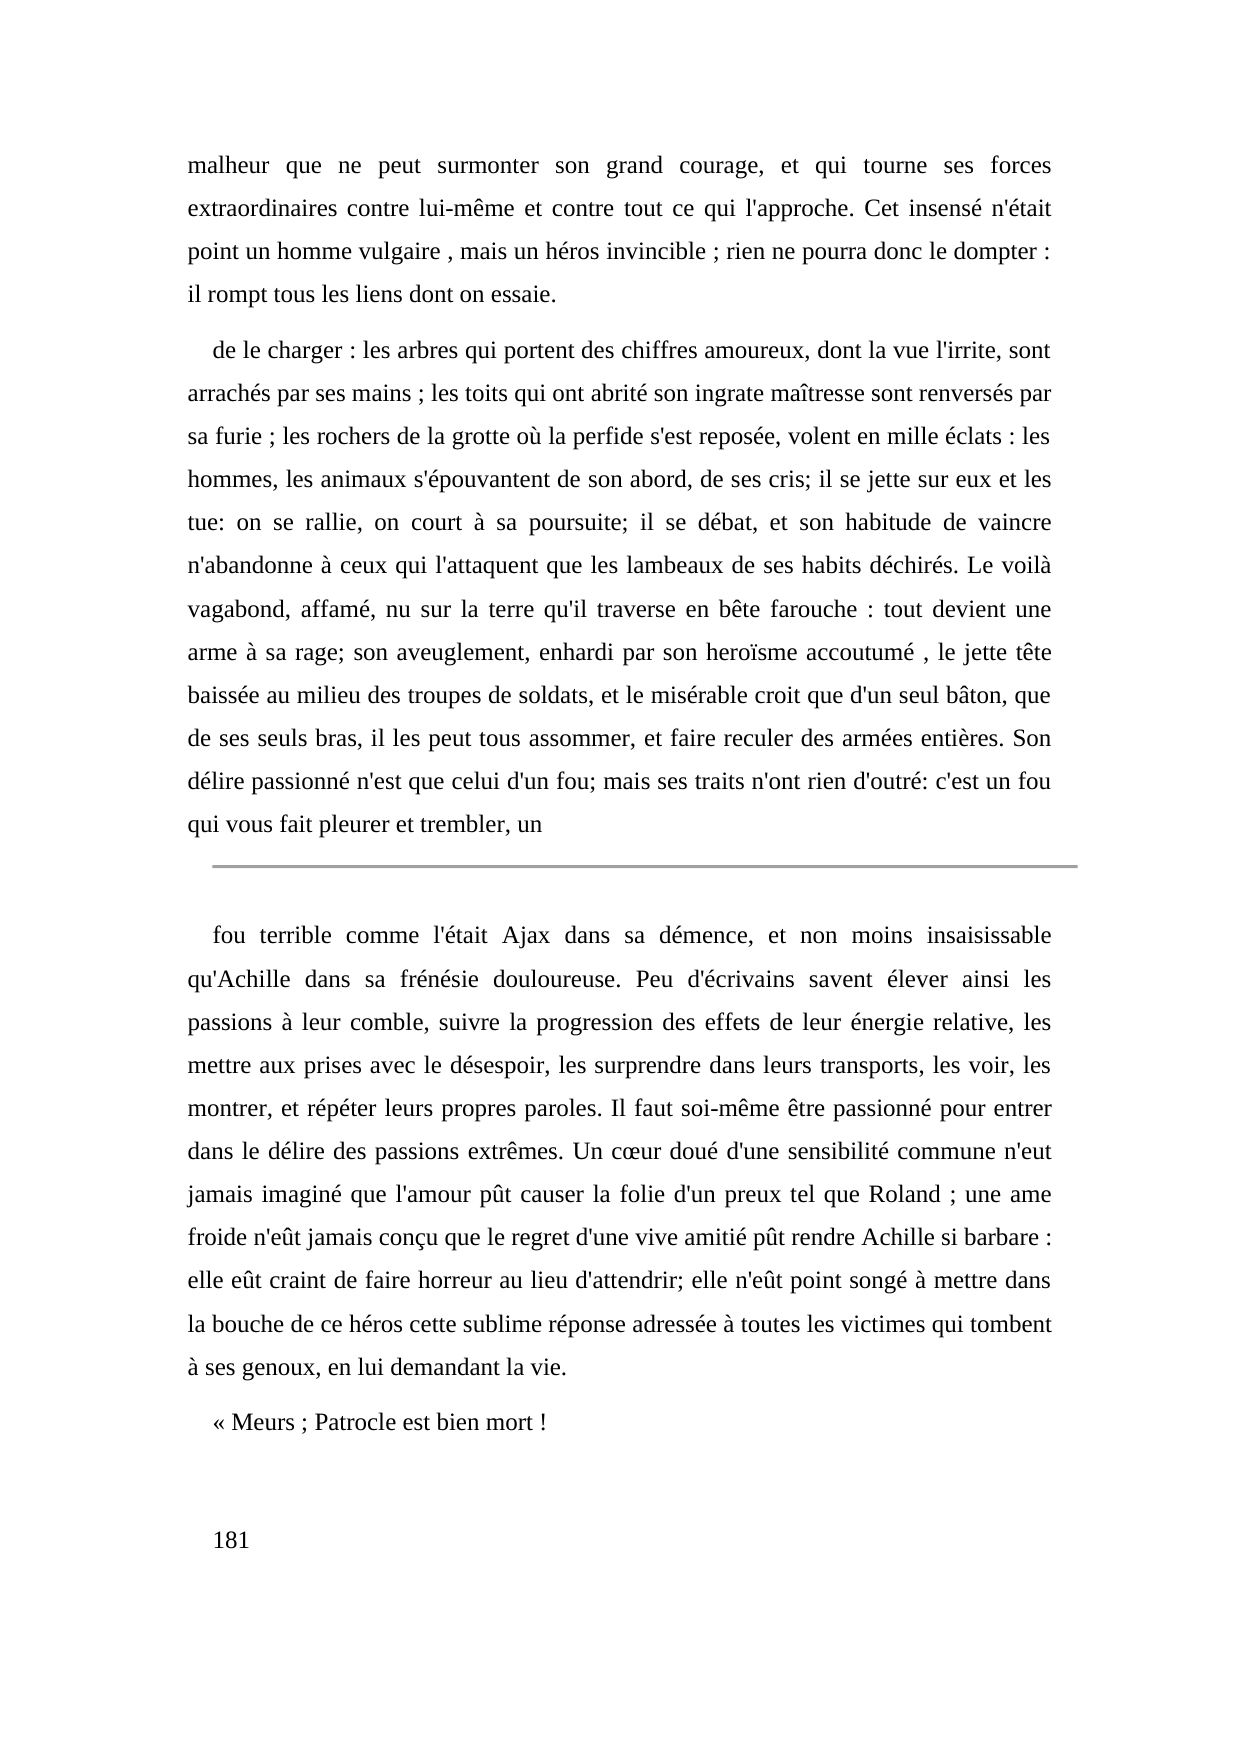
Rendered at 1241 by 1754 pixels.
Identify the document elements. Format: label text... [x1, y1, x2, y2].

text « Meurs ; Patrocle est bien mort ! [187, 1407, 1053, 1436]
text fou terrible comme l'était Ajax dans sa démence, et non moins insaisissable qu'Achille dans sa frénésie douloureuse. Peu d'écrivains savent élever ainsi les passions à leur comble, suivre la progression des effets de leur énergie relative, les mettre aux prises avec le désespoir, les surprendre dans leurs transports, les voir, les montrer, et répéter leurs propres paroles. Il faut soi-même être passionné pour entrer dans le délire des passions extrêmes. Un cœur doué d'une sensibilité commune n'eut jamais imaginé que l'amour pût causer la folie d'un preux tel que Roland ; une ame froide n'eût jamais conçu que le regret d'une vive amitié pût rendre Achille si barbare : elle eût craint de faire horreur au lieu d'attendrir; elle n'eût point songé à mettre dans la bouche de ce héros cette sublime réponse adressée à toutes les victimes qui tombent à ses genoux, en lui demandant la vie. [187, 921, 1053, 1381]
text de le charger : les arbres qui portent des chiffres amoureux, dont la vue l'irrite, sont arrachés par ses mains ; les toits qui ont abrité son ingrate maîtresse sont renversés par sa furie ; les rochers de la grotte où la perfide s'est reposée, volent en mille éclats : les hommes, les animaux s'épouvantent de son abord, de ses cris; il se jette sur eux et les tue: on se rallie, on court à sa poursuite; il se débat, et son habitude de vaincre n'abandonne à ceux qui l'attaquent que les lambeaux de ses habits déchirés. Le voilà vagabond, affamé, nu sur la terre qu'il traverse en bête farouche : tout devient une arme à sa rage; son aveuglement, enhardi par son heroïsme accoutumé , le jette tête baissée au milieu des troupes de soldats, et le misérable croit que d'un seul bâton, que de ses seuls bras, il les peut tous assommer, et faire reculer des armées entières. Son délire passionné n'est que celui d'un fou; mais ses traits n'ont rien d'outré: c'est un fou qui vous fait pleurer et trembler, un [187, 335, 1053, 838]
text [187, 150, 1053, 308]
